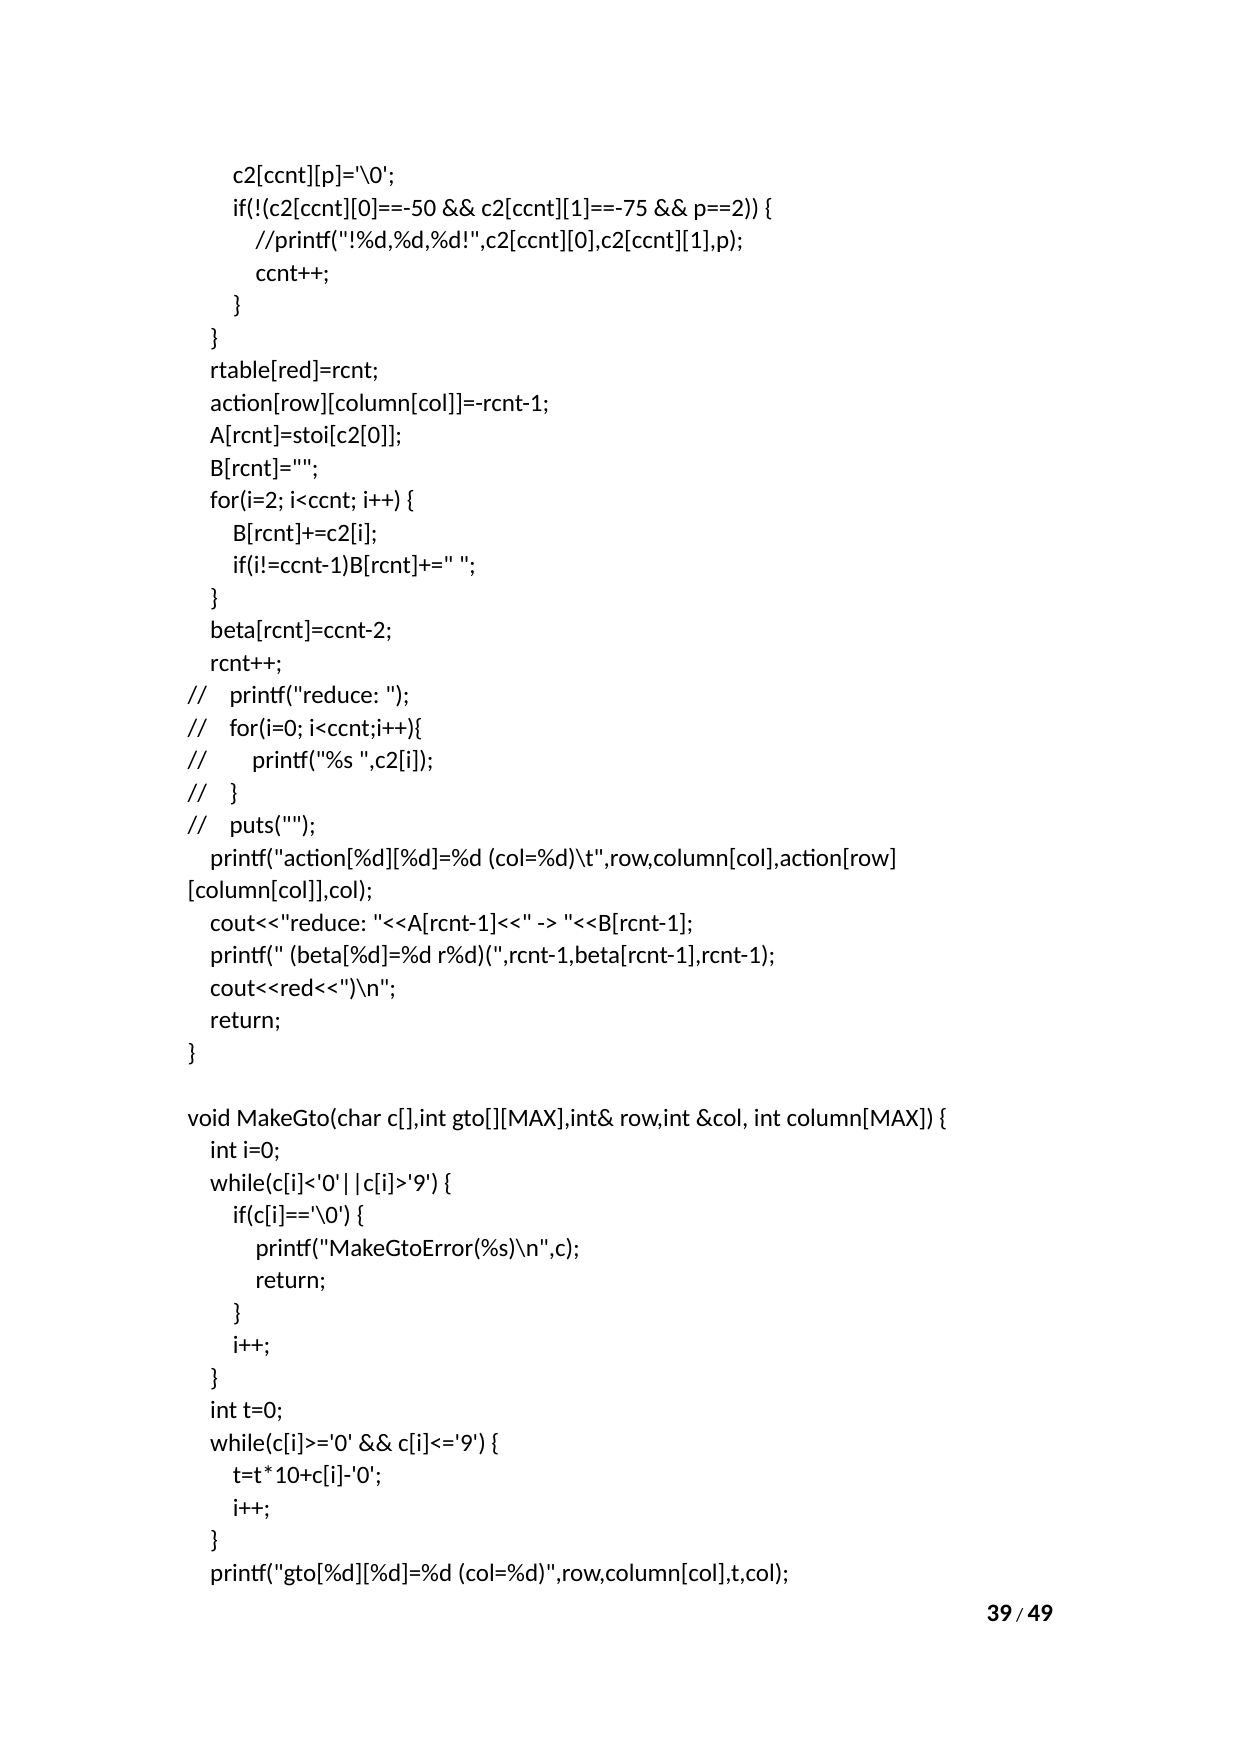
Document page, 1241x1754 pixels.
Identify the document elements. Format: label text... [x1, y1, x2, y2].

text while(c[i]<'0'||c[i]>'9') { [187, 1166, 1053, 1198]
text } [187, 321, 1053, 353]
text //printf("!%d,%d,%d!",c2[ccnt][0],c2[ccnt][1],p); [187, 223, 1053, 256]
text // puts(""); [187, 808, 1053, 841]
text i++; [187, 1491, 1053, 1523]
text } [187, 1361, 1053, 1393]
text A[rcnt]=stoi[c2[0]]; [187, 418, 1053, 451]
text // printf("reduce: "); [187, 678, 1053, 711]
text cout<<"reduce: "<<A[rcnt-1]<<" -> "<<B[rcnt-1]; [187, 906, 1053, 938]
text if(i!=ccnt-1)B[rcnt]+=" "; [187, 548, 1053, 581]
text for(i=2; i<ccnt; i++) { [187, 483, 1053, 516]
text int t=0; [187, 1393, 1053, 1426]
text int i=0; [187, 1133, 1053, 1166]
text printf(" (beta[%d]=%d r%d)(",rcnt-1,beta[rcnt-1],rcnt-1); [187, 938, 1053, 971]
text } [187, 1296, 1053, 1328]
text } [187, 581, 1053, 613]
text printf("MakeGtoError(%s)\n",c); [187, 1231, 1053, 1263]
text return; [187, 1003, 1053, 1036]
text if(c[i]=='\0') { [187, 1198, 1053, 1231]
text } [187, 1523, 1053, 1556]
text // printf("%s ",c2[i]); [187, 743, 1053, 776]
text B[rcnt]+=c2[i]; [187, 516, 1053, 548]
text } [187, 1036, 1053, 1068]
text printf("gto[%d][%d]=%d (col=%d)",row,column[col],t,col); [187, 1556, 1053, 1588]
text printf("action[%d][%d]=%d (col=%d)\t",row,column[col],action[row][column[col]],col); [187, 841, 1053, 906]
text action[row][column[col]]=-rcnt-1; [187, 386, 1053, 418]
text if(!(c2[ccnt][0]==-50 && c2[ccnt][1]==-75 && p==2)) { [187, 191, 1053, 223]
text while(c[i]>='0' && c[i]<='9') { [187, 1426, 1053, 1458]
text } [187, 288, 1053, 321]
text rcnt++; [187, 646, 1053, 678]
text void MakeGto(char c[],int gto[][MAX],int& row,int &col, int column[MAX]) { [187, 1101, 1053, 1133]
text B[rcnt]=""; [187, 451, 1053, 483]
text beta[rcnt]=ccnt-2; [187, 613, 1053, 646]
text // } [187, 776, 1053, 808]
text c2[ccnt][p]='\0'; [187, 158, 1053, 191]
text i++; [187, 1328, 1053, 1361]
text t=t*10+c[i]-'0'; [187, 1458, 1053, 1491]
text return; [187, 1263, 1053, 1296]
text // for(i=0; i<ccnt;i++){ [187, 711, 1053, 743]
text ccnt++; [187, 256, 1053, 288]
text rtable[red]=rcnt; [187, 353, 1053, 386]
text cout<<red<<")\n"; [187, 971, 1053, 1003]
